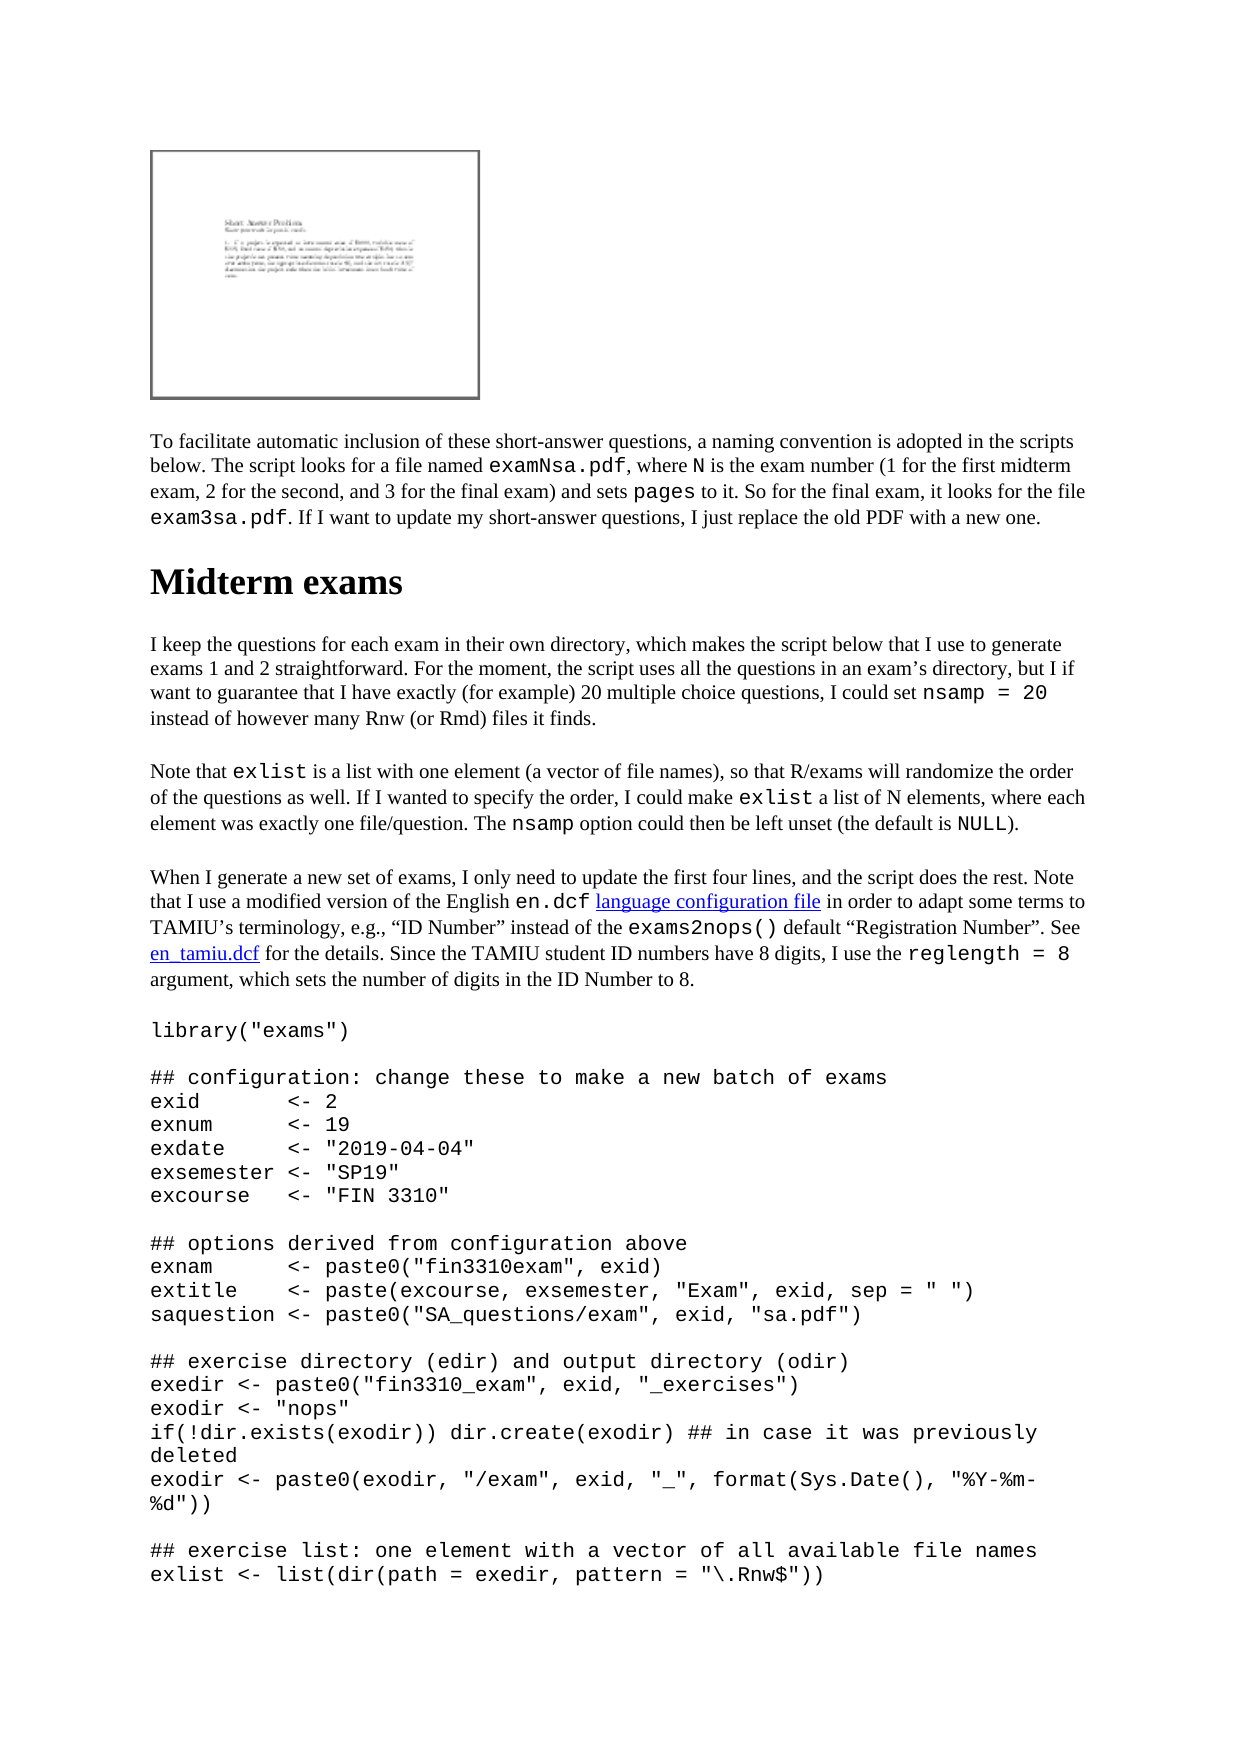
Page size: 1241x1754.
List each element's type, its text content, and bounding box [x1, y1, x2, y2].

text excourse <- "FIN 3310" [150, 1185, 1090, 1209]
text exedir <- paste0("fin3310_exam", exid, "_exercises") [150, 1374, 1090, 1398]
text exnam <- paste0("fin3310exam", exid) [150, 1256, 1090, 1280]
text When I generate a new set of exams, I only need to update the first four lines, and the script does the rest. Note that I use a modified version of the English en.dcf language configuration file in order to adapt some terms to TAMIU’s terminology, e.g., “ID Number” instead of the exams2nops() default “Registration Number”. See en_tamiu.dcf for the details. Since the TAMIU student ID numbers have 8 digits, I use the reglength = 8 argument, which sets the number of digits in the ID Number to 8. [150, 865, 1090, 991]
picture [150, 150, 481, 400]
text I keep the questions for each exam in their own directory, which makes the script below that I use to generate exams 1 and 2 straightforward. For the moment, the script uses all the questions in an exam’s directory, but I if want to guarantee that I have exactly (for example) 20 multiple choice questions, I could set nsamp = 20 instead of however many Rnw (or Rmd) files it finds. [150, 632, 1090, 730]
text ## options derived from configuration above [150, 1233, 1090, 1256]
text exnum <- 19 [150, 1114, 1090, 1138]
text exodir <- paste0(exodir, "/exam", exid, "_", format(Sys.Date(), "%Y-%m-%d")) [150, 1469, 1090, 1516]
text Midterm exams [150, 559, 1090, 603]
text exdate <- "2019-04-04" [150, 1138, 1090, 1162]
text Note that exlist is a list with one element (a vector of file names), so that R/exams will randomize the order of the questions as well. If I wanted to specify the order, I could make exlist a list of N elements, where each element was exactly one file/question. The nsamp option could then be left unset (the default is NULL). [150, 759, 1090, 836]
text saquestion <- paste0("SA_questions/exam", exid, "sa.pdf") [150, 1303, 1090, 1327]
text if(!dir.exists(exodir)) dir.create(exodir) ## in case it was previously deleted [150, 1422, 1090, 1469]
text exsemester <- "SP19" [150, 1162, 1090, 1185]
text To facilitate automatic inclusion of these short-answer questions, a naming convention is adopted in the scripts below. The script looks for a file named examNsa.pdf, where N is the exam number (1 for the first midterm exam, 2 for the second, and 3 for the final exam) and sets pages to it. So for the final exam, it looks for the file exam3sa.pdf. If I want to update my short-answer questions, I just replace the old PDF with a new one. [150, 429, 1090, 530]
text ## exercise directory (edir) and output directory (odir) [150, 1351, 1090, 1374]
text ## exercise list: one element with a vector of all available file names [150, 1540, 1090, 1564]
text exlist <- list(dir(path = exedir, pattern = "\.Rnw$")) [150, 1564, 1090, 1587]
text exodir <- "nops" [150, 1398, 1090, 1422]
text library("exams") [150, 1020, 1090, 1043]
text extitle <- paste(excourse, exsemester, "Exam", exid, sep = " ") [150, 1280, 1090, 1303]
text exid <- 2 [150, 1091, 1090, 1114]
text ## configuration: change these to make a new batch of exams [150, 1067, 1090, 1091]
